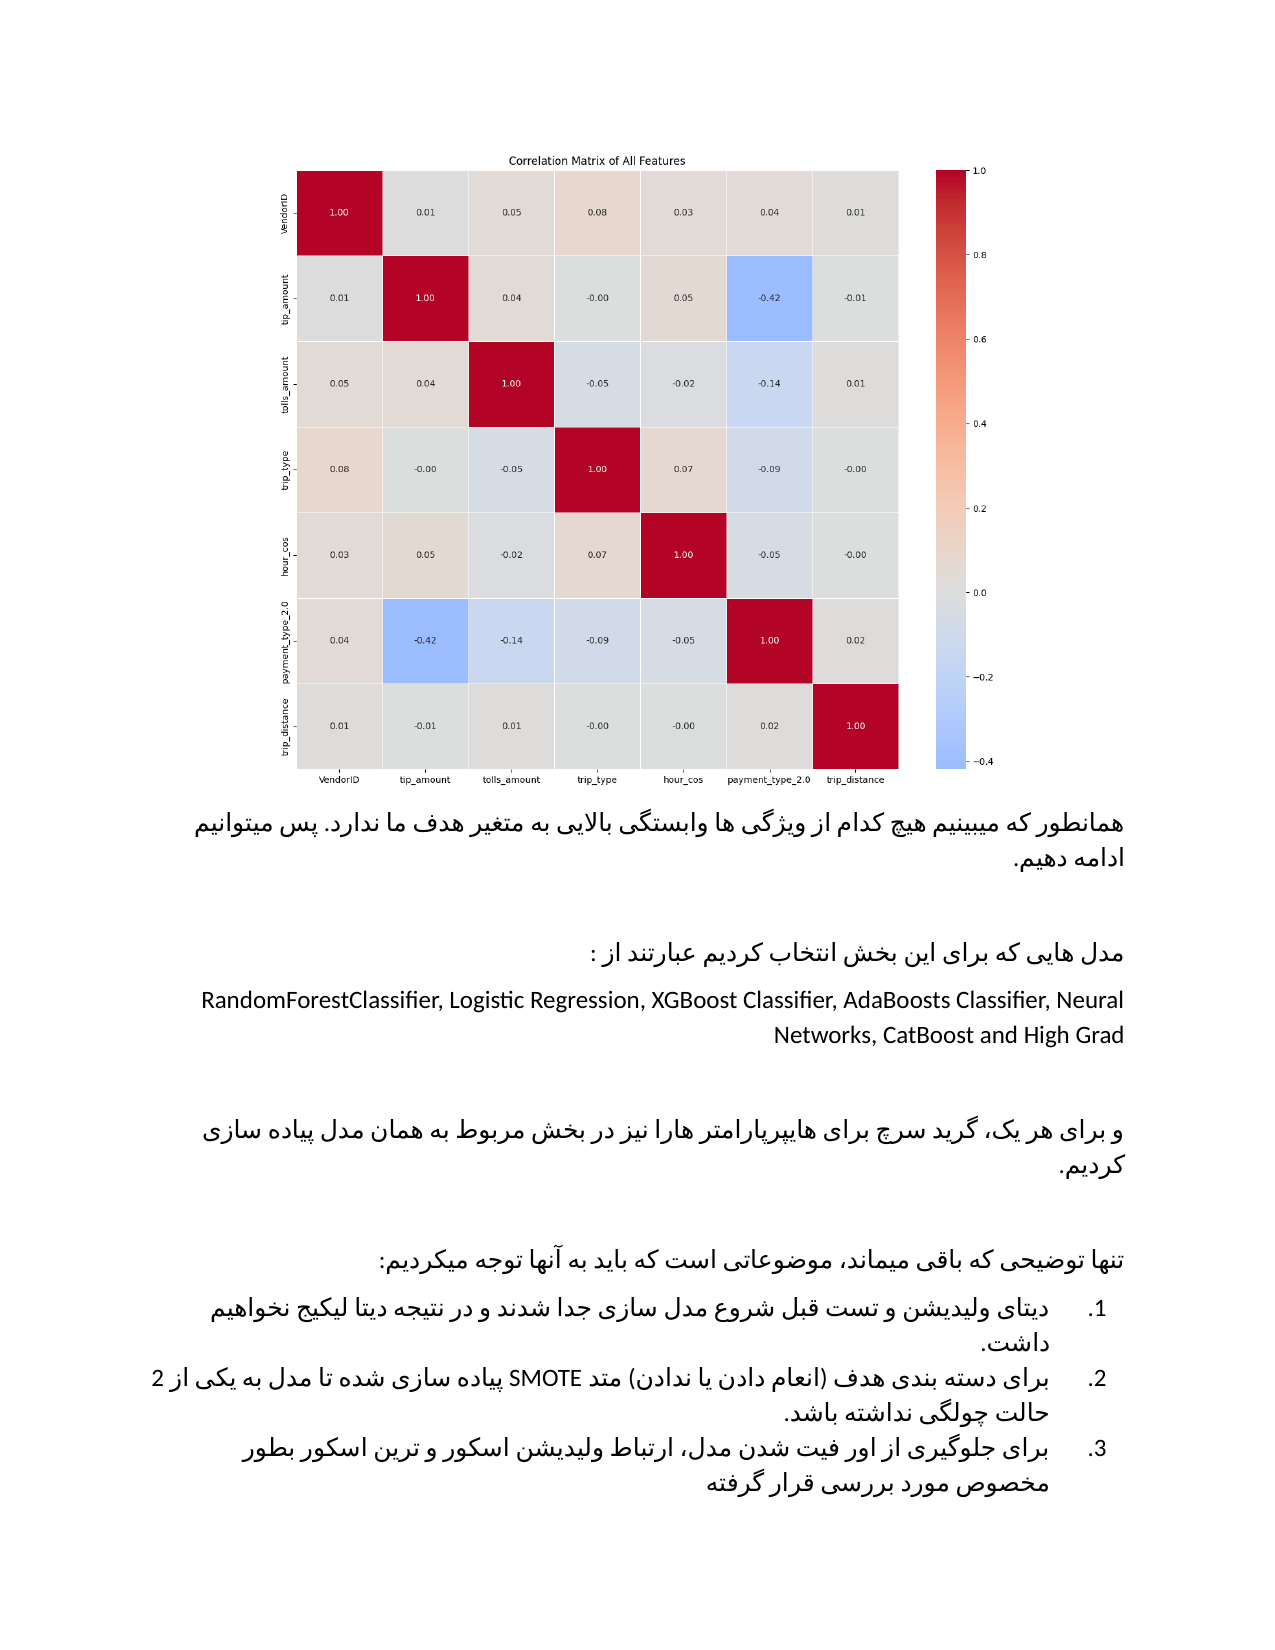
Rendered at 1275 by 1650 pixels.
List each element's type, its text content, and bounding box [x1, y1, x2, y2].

text تنها توضیحی که باقی میماند، موضوعاتی است که باید به آنها توجه میکردیم: [150, 1245, 1125, 1275]
list برای دسته بندی هدف (انعام دادن یا ندادن) متد SMOTE پیاده سازی شده تا مدل به یکی از 2 حالت چولگی نداشته باشد. [150, 1362, 1087, 1428]
list برای جلوگیری از اور فیت شدن مدل، ارتباط ولیدیشن اسکور و ترین اسکور بطور مخصوص مورد بررسی قرار گرفته [150, 1432, 1087, 1498]
text همانطور که میبینیم هیچ کدام از ویژگی ها وابستگی بالایی به متغیر هدف ما ندارد. پس میتوانیم ادامه دهیم. [150, 807, 1125, 873]
text مدل هایی که برای این بخش انتخاب کردیم عبارتند از : [150, 937, 1125, 968]
picture [275, 150, 1000, 791]
text و برای هر یک، گرید سرچ برای هایپرپارامتر هارا نیز در بخش مربوط به همان مدل پیاده سازی کردیم. [150, 1115, 1125, 1180]
list دیتای ولیدیشن و تست قبل شروع مدل سازی جدا شدند و در نتیجه دیتا لیکیج نخواهیم داشت. [150, 1292, 1087, 1358]
text RandomForestClassifier, Logistic Regression, XGBoost Classifier, AdaBoosts Classifier, Neural Networks, CatBoost and High Grad [150, 985, 1125, 1050]
